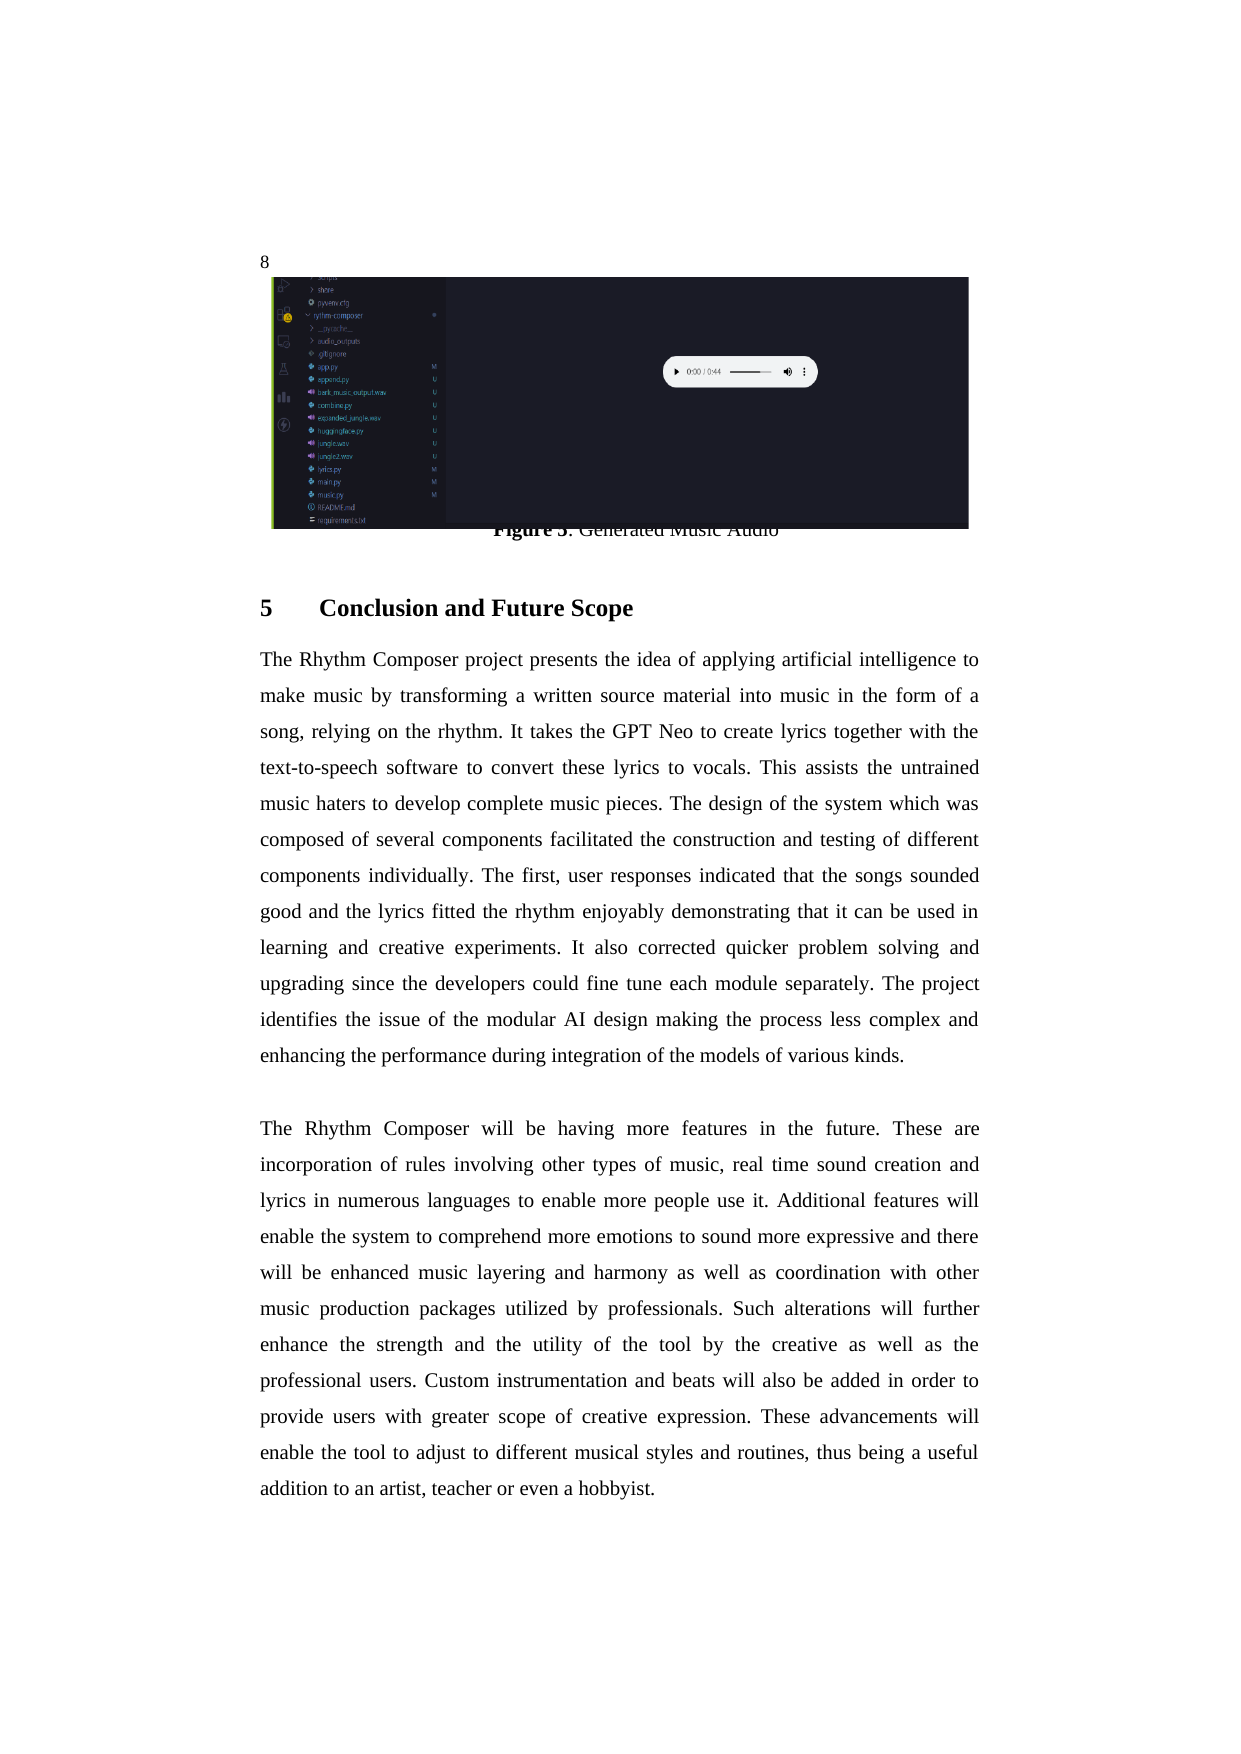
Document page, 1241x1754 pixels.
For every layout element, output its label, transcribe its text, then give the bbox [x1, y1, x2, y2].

picture [271, 277, 969, 529]
text Figure 5: Generated Music Audio [402, 517, 980, 541]
subtitle Conclusion and Future Scope [260, 591, 980, 622]
text The Rhythm Composer will be having more features in the future. These are incorporation of rules involving other types of music, real time sound creation and lyrics in numerous languages to enable more people use it. Additional features will enable the system to comprehend more emotions to sound more expressive and there will be enhanced music layering and harmony as well as coordination with other music production packages utilized by professionals. Such alterations will further enhance the strength and the utility of the tool by the creative as well as the professional users. Custom instrumentation and beats will also be added in order to provide users with greater scope of creative expression. These advancements will enable the tool to adjust to different musical styles and routines, thus being a useful addition to an artist, teacher or even a hobbyist. [260, 1116, 980, 1500]
text The Rhythm Composer project presents the idea of applying artificial intelligence to make music by transforming a written source material into music in the form of a song, relying on the rhythm. It takes the GPT Neo to create lyrics together with the text-to-speech software to convert these lyrics to vocals. This assists the untrained music haters to develop complete music pieces. The design of the system which was composed of several components facilitated the construction and testing of different components individually. The first, user responses indicated that the songs sounded good and the lyrics fitted the rhythm enjoyably demonstrating that it can be used in learning and creative experiments. It also corrected quicker problem solving and upgrading since the developers could fine tune each module separately. The project identifies the issue of the modular AI design making the process less complex and enhancing the performance during integration of the models of various kinds. [260, 647, 980, 1067]
